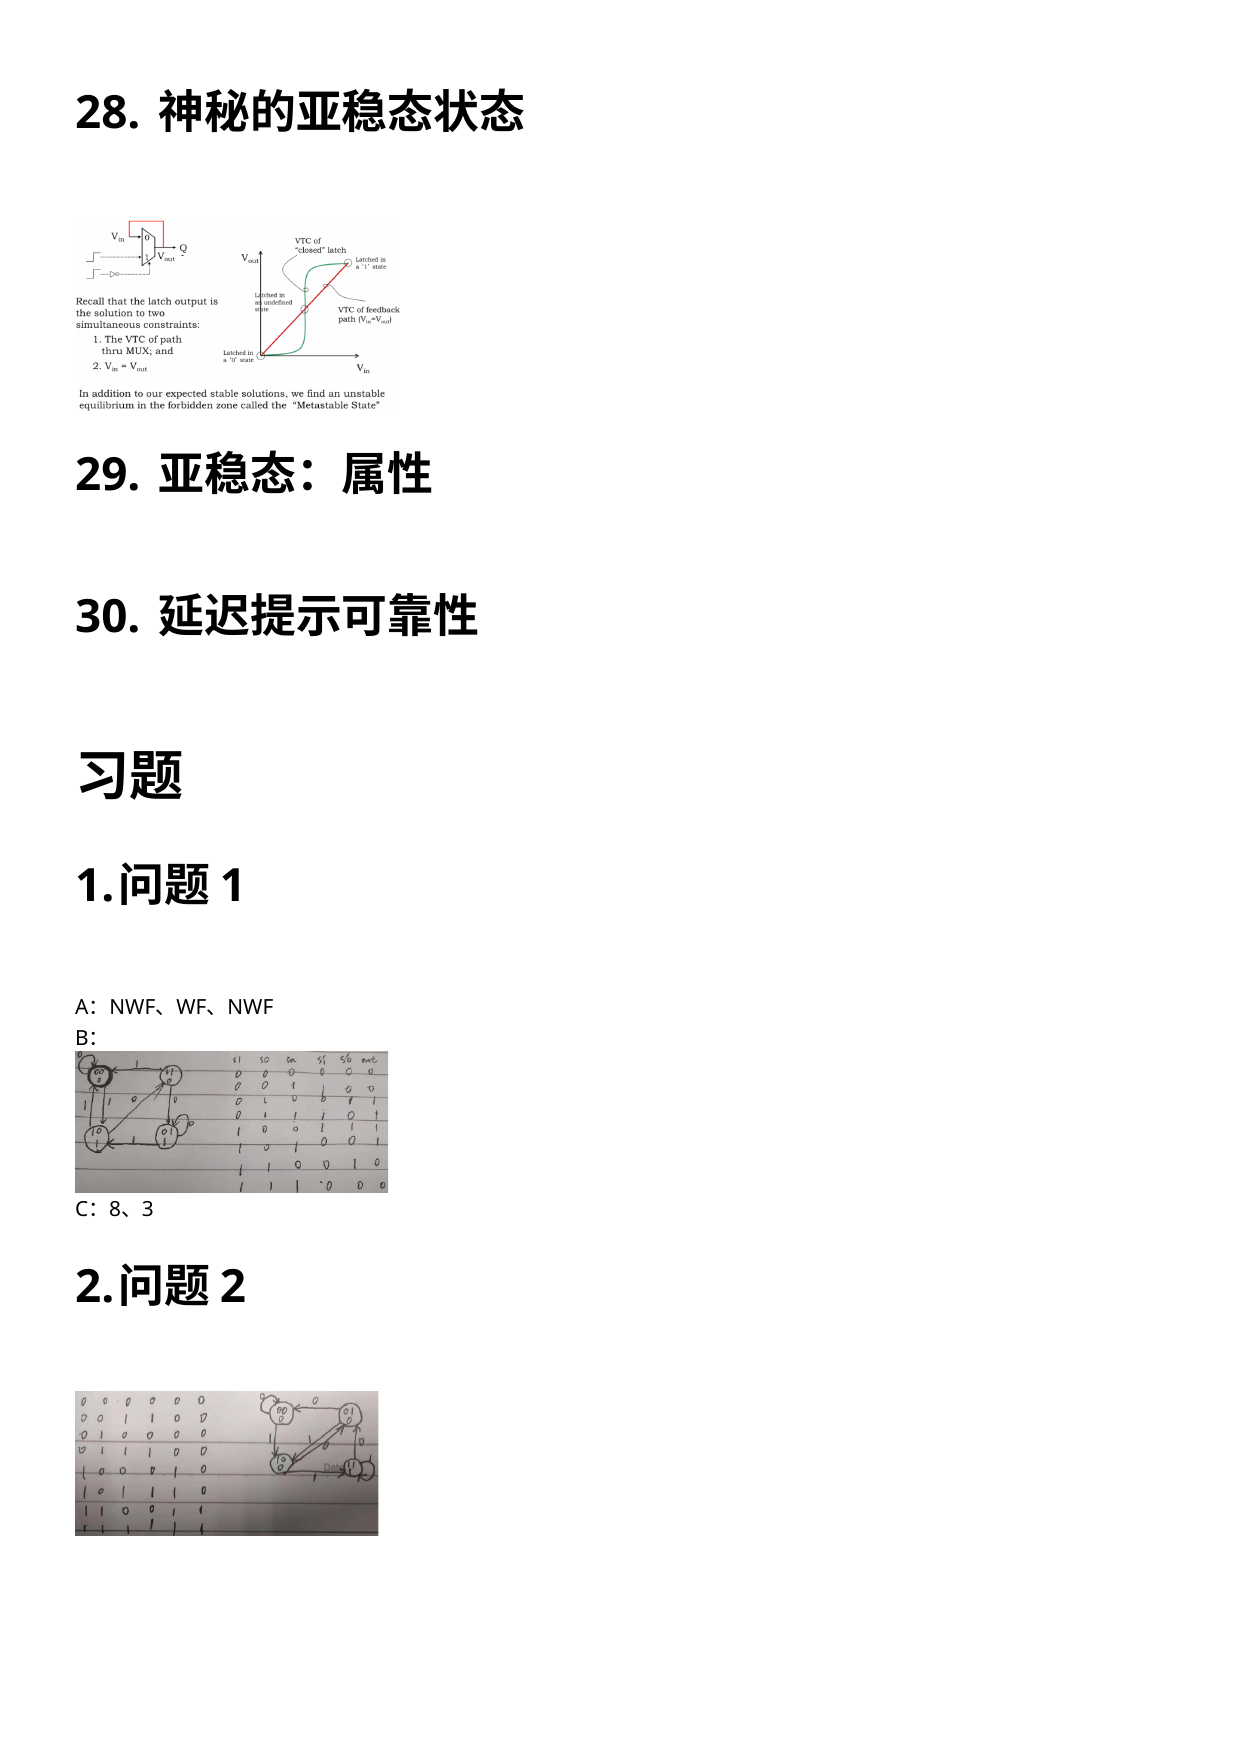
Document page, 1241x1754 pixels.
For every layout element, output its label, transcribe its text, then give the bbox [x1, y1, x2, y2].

subtitle 亚稳态：属性 [75, 437, 1165, 504]
subtitle 习题 [75, 732, 1165, 811]
text A：NWF、WF、NWF [75, 990, 1165, 1021]
subtitle 问题1 [75, 848, 1165, 915]
picture [75, 1391, 379, 1536]
subtitle 神秘的亚稳态状态 [75, 75, 1165, 142]
picture [75, 217, 401, 411]
text C：8、3 [75, 1192, 1165, 1223]
text B： [75, 1021, 1165, 1051]
picture [75, 1051, 389, 1193]
subtitle 问题2 [75, 1250, 1165, 1316]
subtitle 延迟提示可靠性 [75, 580, 1165, 646]
